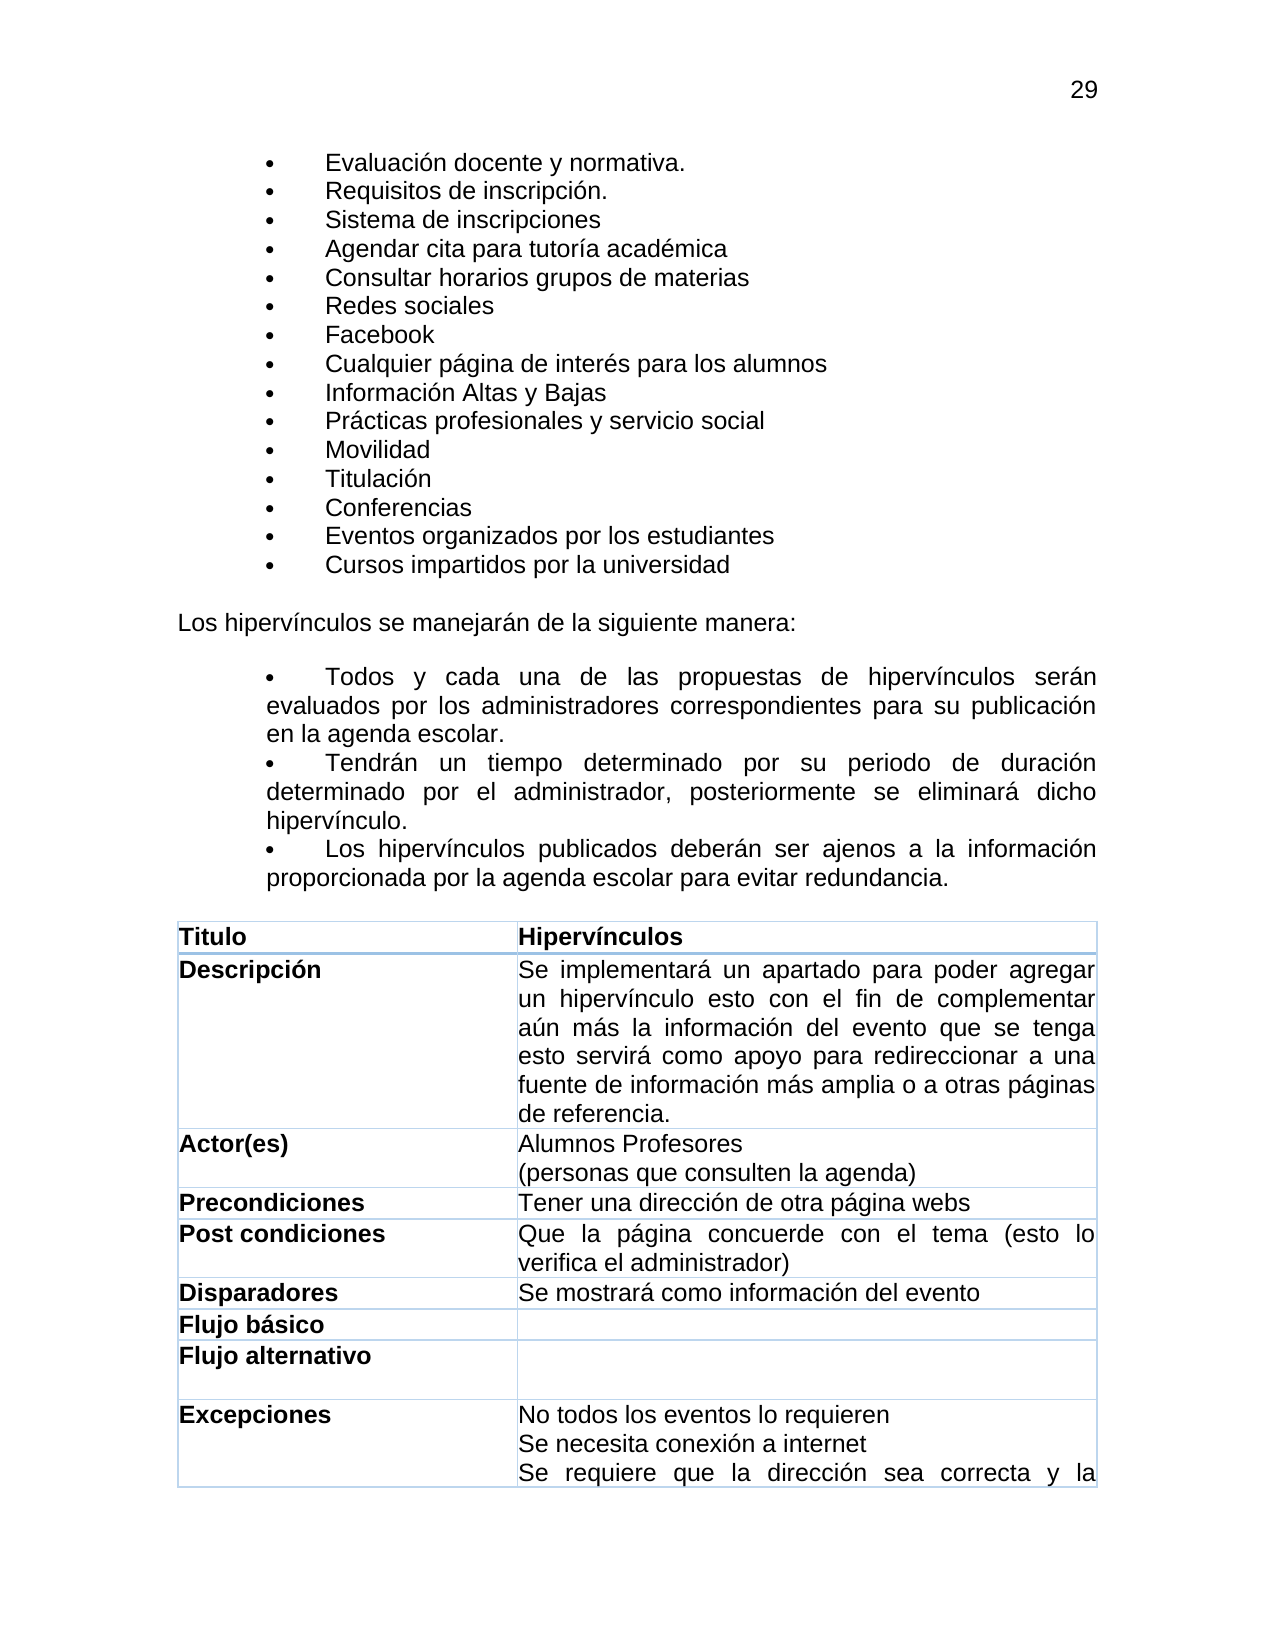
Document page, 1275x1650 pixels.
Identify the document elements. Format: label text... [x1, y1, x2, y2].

list Eventos organizados por los estudiantes [266, 521, 1098, 550]
list Prácticas profesionales y servicio social [266, 406, 1098, 435]
list Requisitos de inscripción. [266, 176, 1098, 205]
table_cell Tener una dirección de otra página webs [518, 1188, 1096, 1218]
table_cell Actor(es) [179, 1129, 517, 1187]
list Consultar horarios grupos de materias [266, 263, 1098, 291]
list Cursos impartidos por la universidad [266, 550, 1098, 579]
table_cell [518, 1400, 1096, 1486]
list Evaluación docente y normativa. [266, 148, 1098, 176]
list Sistema de inscripciones [266, 205, 1098, 234]
table_cell Alumnos Profesores (personas que consulten la agenda) [518, 1129, 1096, 1187]
table_cell Se mostrará como información del evento [518, 1278, 1096, 1308]
list Redes sociales [266, 291, 1098, 320]
list Tendrán un tiempo determinado por su periodo de duración determinado por el administrador, posteriormente se eliminará dicho hipervínculo. [266, 748, 1098, 834]
list Agendar cita para tutoría académica [266, 234, 1098, 263]
table_cell Precondiciones [179, 1188, 517, 1218]
list Conferencias [266, 493, 1098, 521]
table_cell [518, 1341, 1096, 1398]
table_header Titulo [179, 922, 517, 952]
list Información Altas y Bajas [266, 378, 1098, 406]
table_cell Flujo alternativo [179, 1341, 517, 1398]
table_cell Disparadores [179, 1278, 517, 1308]
text Los hipervínculos se manejarán de la siguiente manera: [177, 608, 1098, 636]
list Titulación [266, 464, 1098, 493]
table_cell Descripción [179, 955, 517, 1127]
table_header Hipervínculos [518, 922, 1096, 952]
table_cell [518, 1310, 1096, 1339]
table_cell Se implementará un apartado para poder agregar un hipervínculo esto con el fin de complementar aún más la información del evento que se tenga esto servirá como apoyo para redireccionar a una fuente de información más amplia o a otras páginas de referencia. [518, 955, 1096, 1127]
table_cell Flujo básico [179, 1310, 517, 1339]
list Movilidad [266, 435, 1098, 464]
list Facebook [266, 320, 1098, 349]
table_cell Que la página concuerde con el tema (esto lo verifica el administrador) [518, 1220, 1096, 1277]
list Cualquier página de interés para los alumnos [266, 349, 1098, 378]
table_cell Post condiciones [179, 1220, 517, 1277]
table_cell Excepciones [179, 1400, 517, 1486]
list Los hipervínculos publicados deberán ser ajenos a la información proporcionada por la agenda escolar para evitar redundancia. [266, 834, 1098, 892]
list Todos y cada una de las propuestas de hipervínculos serán evaluados por los administradores correspondientes para su publicación en la agenda escolar. [266, 662, 1098, 748]
